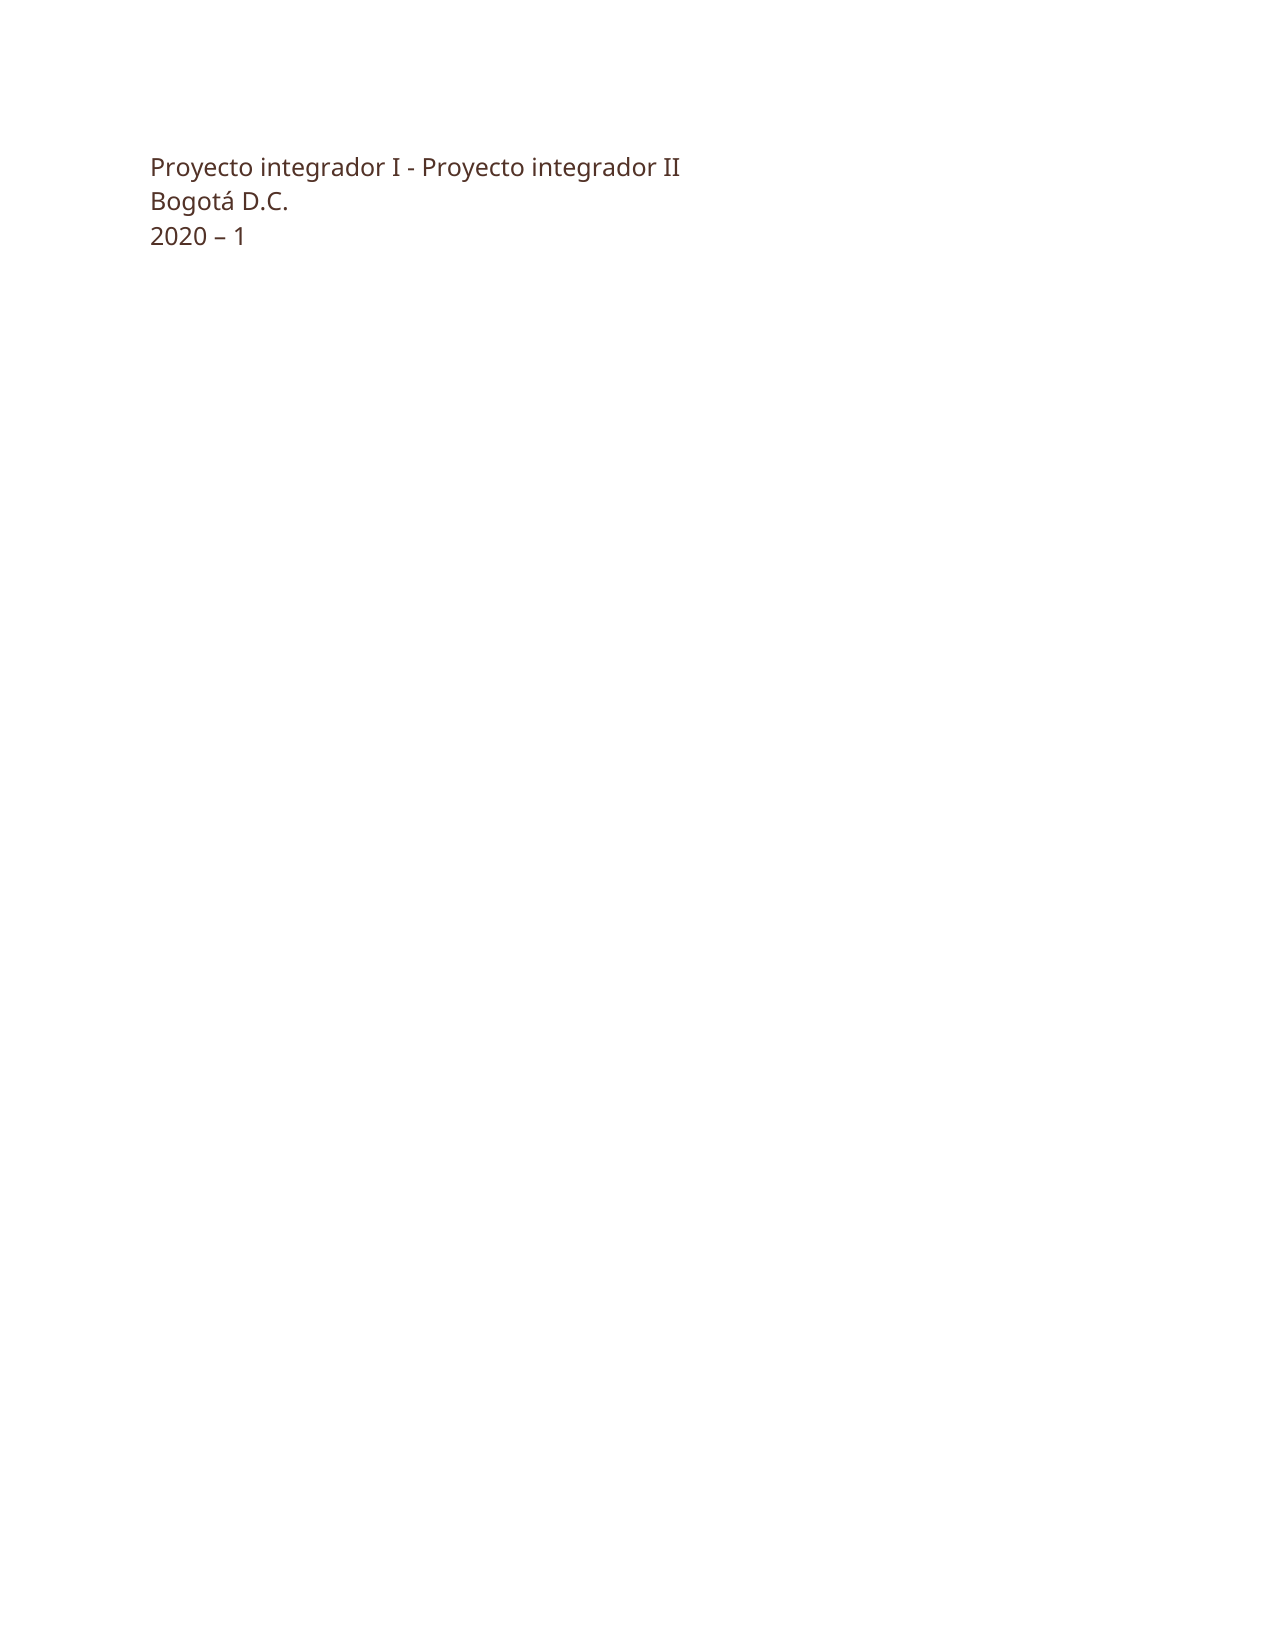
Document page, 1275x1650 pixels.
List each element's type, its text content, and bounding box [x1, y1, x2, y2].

text Bogotá D.C. [150, 184, 1125, 218]
text 2020 – 1 [150, 218, 1125, 252]
text Proyecto integrador I - Proyecto integrador II [150, 150, 1125, 184]
